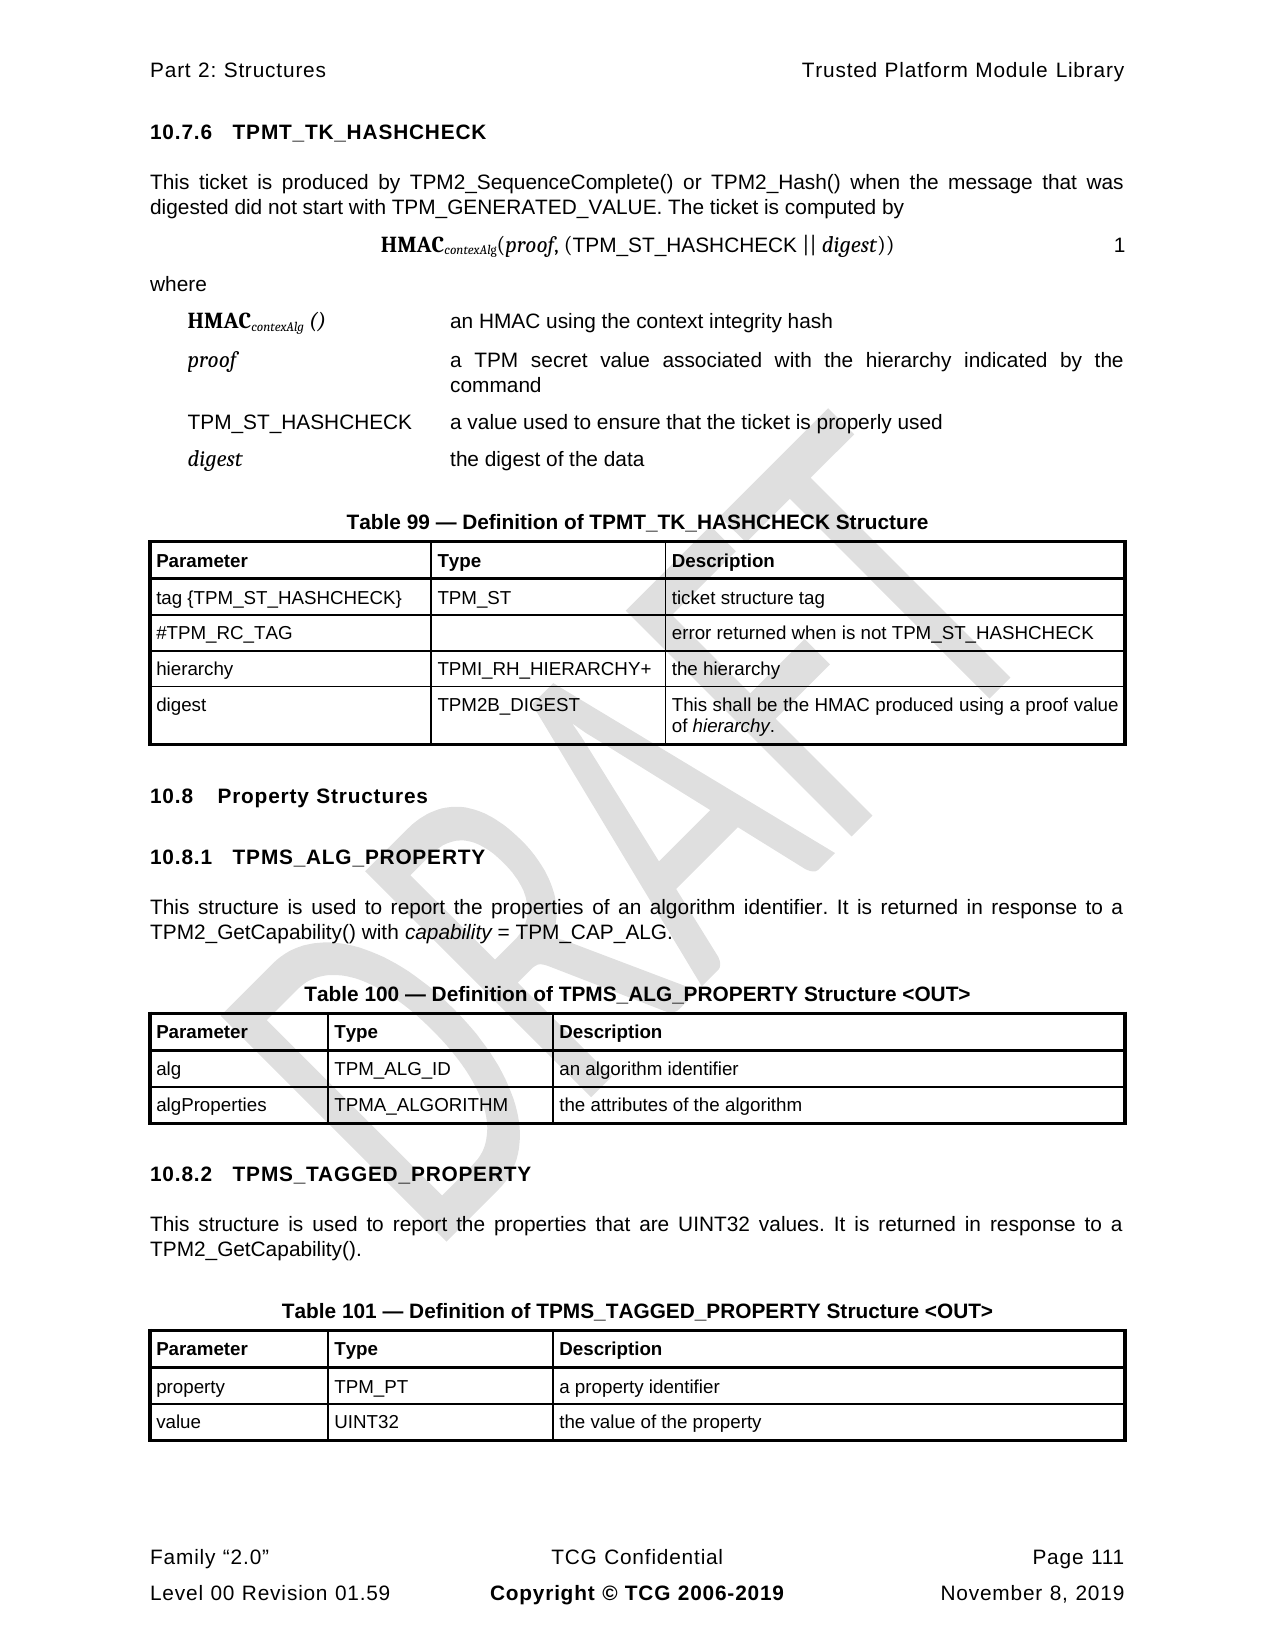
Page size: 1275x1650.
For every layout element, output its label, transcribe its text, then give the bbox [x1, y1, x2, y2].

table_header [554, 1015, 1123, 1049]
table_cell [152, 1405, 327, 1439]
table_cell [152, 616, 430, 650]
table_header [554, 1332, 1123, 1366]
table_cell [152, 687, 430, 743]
subtitle TPMS_TAGGED_PROPERTY [150, 1162, 1125, 1186]
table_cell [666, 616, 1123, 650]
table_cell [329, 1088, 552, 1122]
list HMACcontexAlg () an HMAC using the context integrity hash [187, 308, 1125, 334]
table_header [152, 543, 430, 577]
list proof a TPM secret value associated with the hierarchy indicated by the command [187, 347, 1125, 397]
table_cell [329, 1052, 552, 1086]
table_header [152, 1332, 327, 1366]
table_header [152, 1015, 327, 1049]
subtitle Property Structures [150, 783, 1125, 807]
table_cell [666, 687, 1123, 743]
list digest the digest of the data [187, 446, 1125, 472]
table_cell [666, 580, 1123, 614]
text This structure is used to report the properties that are UINT32 values. It is returned in response to a TPM2_GetCapability(). [150, 1211, 1125, 1261]
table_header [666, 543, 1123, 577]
subtitle TPMS_ALG_PROPERTY [150, 845, 1125, 869]
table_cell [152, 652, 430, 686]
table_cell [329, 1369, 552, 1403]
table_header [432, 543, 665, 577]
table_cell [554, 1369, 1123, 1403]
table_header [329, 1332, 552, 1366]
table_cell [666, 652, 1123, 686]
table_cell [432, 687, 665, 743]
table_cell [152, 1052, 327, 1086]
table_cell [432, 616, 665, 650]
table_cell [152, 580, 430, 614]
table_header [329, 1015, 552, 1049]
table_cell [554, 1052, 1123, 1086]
text This ticket is produced by TPM2_SequenceComplete() or TPM2_Hash() when the message that was digested did not start with TPM_GENERATED_VALUE. The ticket is computed by [150, 169, 1125, 219]
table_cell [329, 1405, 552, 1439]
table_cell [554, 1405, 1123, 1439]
list TPM_ST_HASHCHECK a value used to ensure that the ticket is properly used [187, 409, 1125, 433]
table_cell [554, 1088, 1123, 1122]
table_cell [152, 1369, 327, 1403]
text where [150, 270, 1125, 295]
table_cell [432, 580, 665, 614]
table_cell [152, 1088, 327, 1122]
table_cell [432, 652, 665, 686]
text HMACcontexAlg(proof, (TPM_ST_HASHCHECK || digest)) 1 [150, 231, 1125, 258]
subtitle TPMT_TK_HASHCHECK [150, 120, 1125, 144]
text This structure is used to report the properties of an algorithm identifier. It is returned in response to a TPM2_GetCapability() with capability = TPM_CAP_ALG. [150, 894, 1125, 944]
